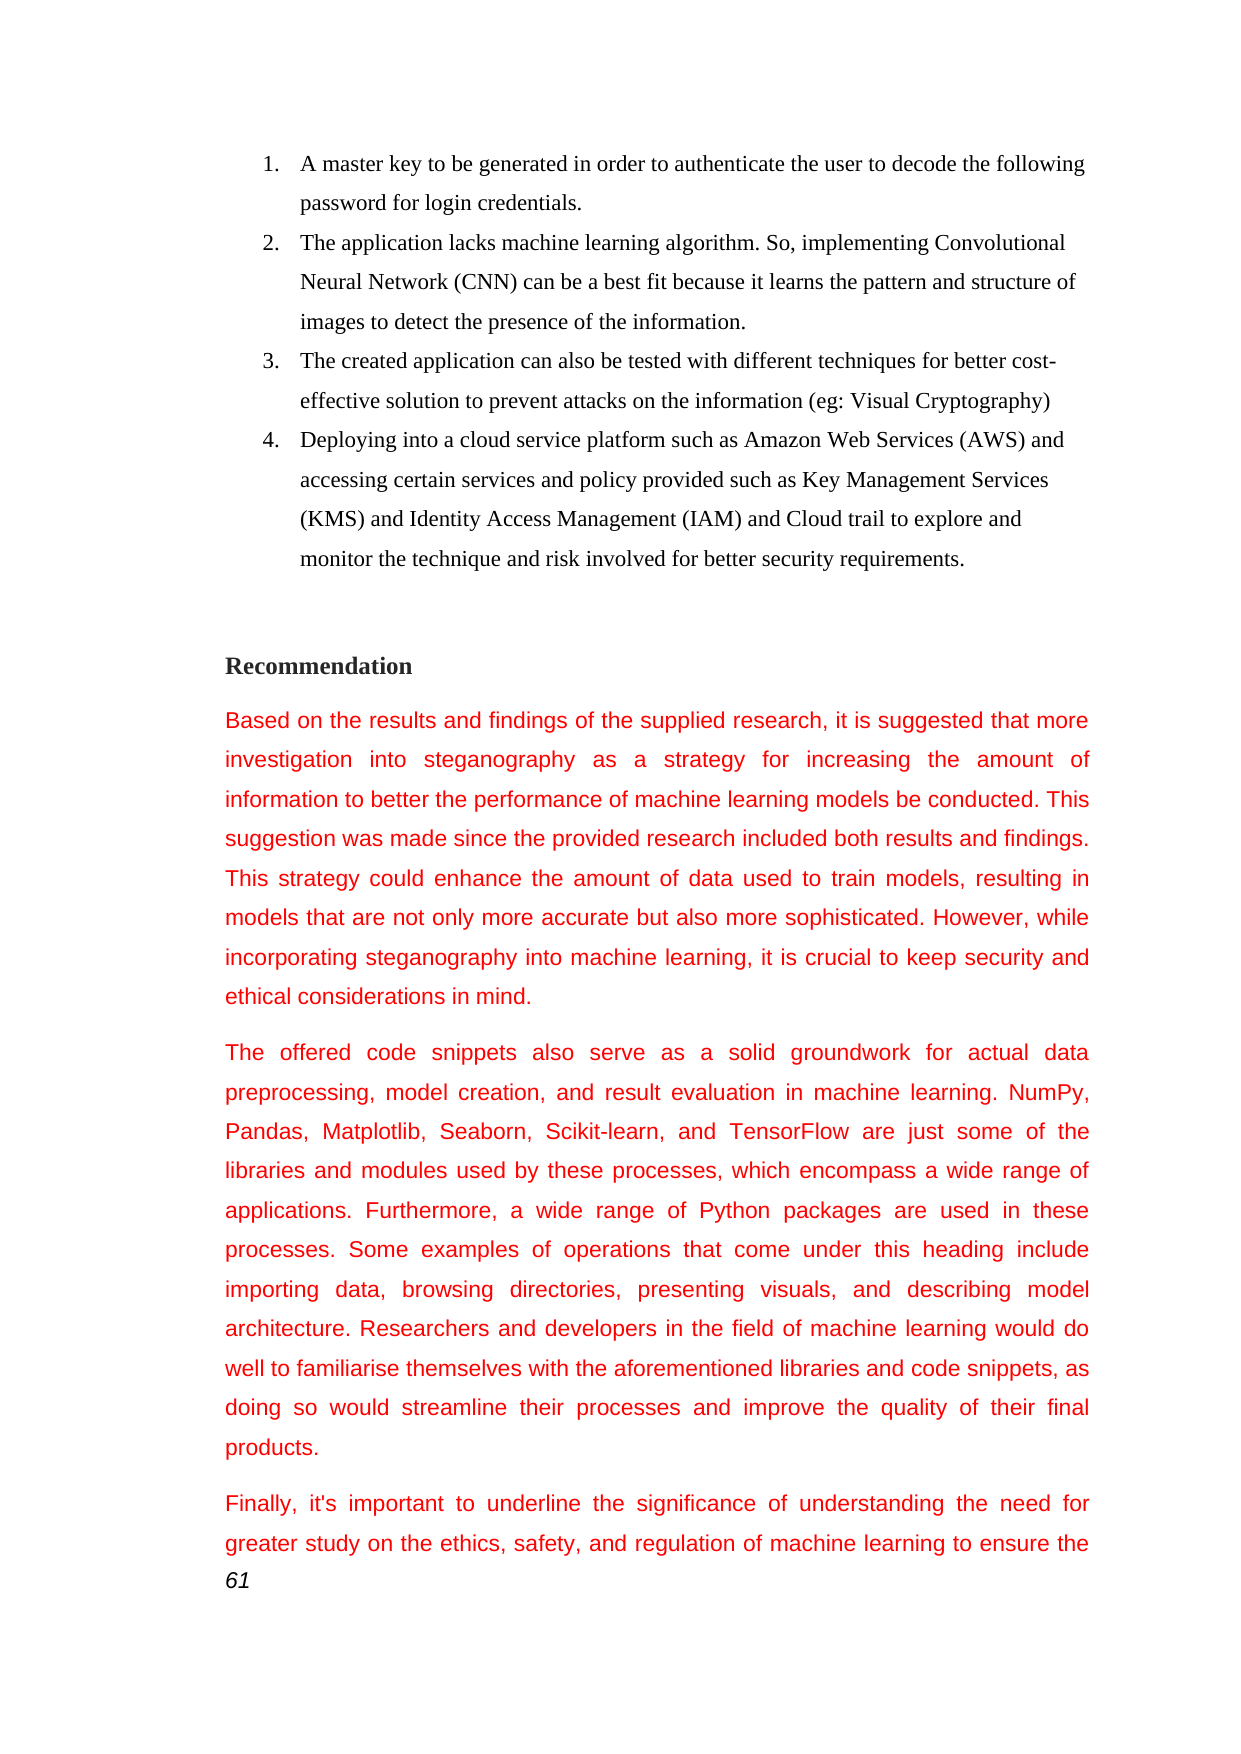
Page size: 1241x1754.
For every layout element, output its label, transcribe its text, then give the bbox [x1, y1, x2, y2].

list A master key to be generated in order to authenticate the user to decode the following password for login credentials. [262, 150, 1090, 216]
list The created application can also be tested with different techniques for better cost-effective solution to prevent attacks on the information (eg: Visual Cryptography) [262, 347, 1090, 413]
list Deploying into a cloud service platform such as Amazon Web Services (AWS) and accessing certain services and policy provided such as Key Management Services (KMS) and Identity Access Management (IAM) and Cloud trail to explore and monitor the technique and risk involved for better security requirements. [262, 426, 1090, 571]
text Based on the results and findings of the supplied research, it is suggested that more investigation into steganography as a strategy for increasing the amount of information to better the performance of machine learning models be conducted. This suggestion was made since the provided research included both results and findings. This strategy could enhance the amount of data used to train models, resulting in models that are not only more accurate but also more sophisticated. However, while incorporating steganography into machine learning, it is crucial to keep security and ethical considerations in mind. [225, 707, 1090, 1009]
subtitle Recommendation [225, 651, 1090, 680]
list The application lacks machine learning algorithm. So, implementing Convolutional Neural Network (CNN) can be a best fit because it learns the pattern and structure of images to detect the presence of the information. [262, 229, 1090, 334]
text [225, 1490, 1090, 1556]
text The offered code snippets also serve as a solid groundwork for actual data preprocessing, model creation, and result evaluation in machine learning. NumPy, Pandas, Matplotlib, Seaborn, Scikit-learn, and TensorFlow are just some of the libraries and modules used by these processes, which encompass a wide range of applications. Furthermore, a wide range of Python packages are used in these processes. Some examples of operations that come under this heading include importing data, browsing directories, presenting visuals, and describing model architecture. Researchers and developers in the field of machine learning would do well to familiarise themselves with the aforementioned libraries and code snippets, as doing so would streamline their processes and improve the quality of their final products. [225, 1039, 1090, 1460]
